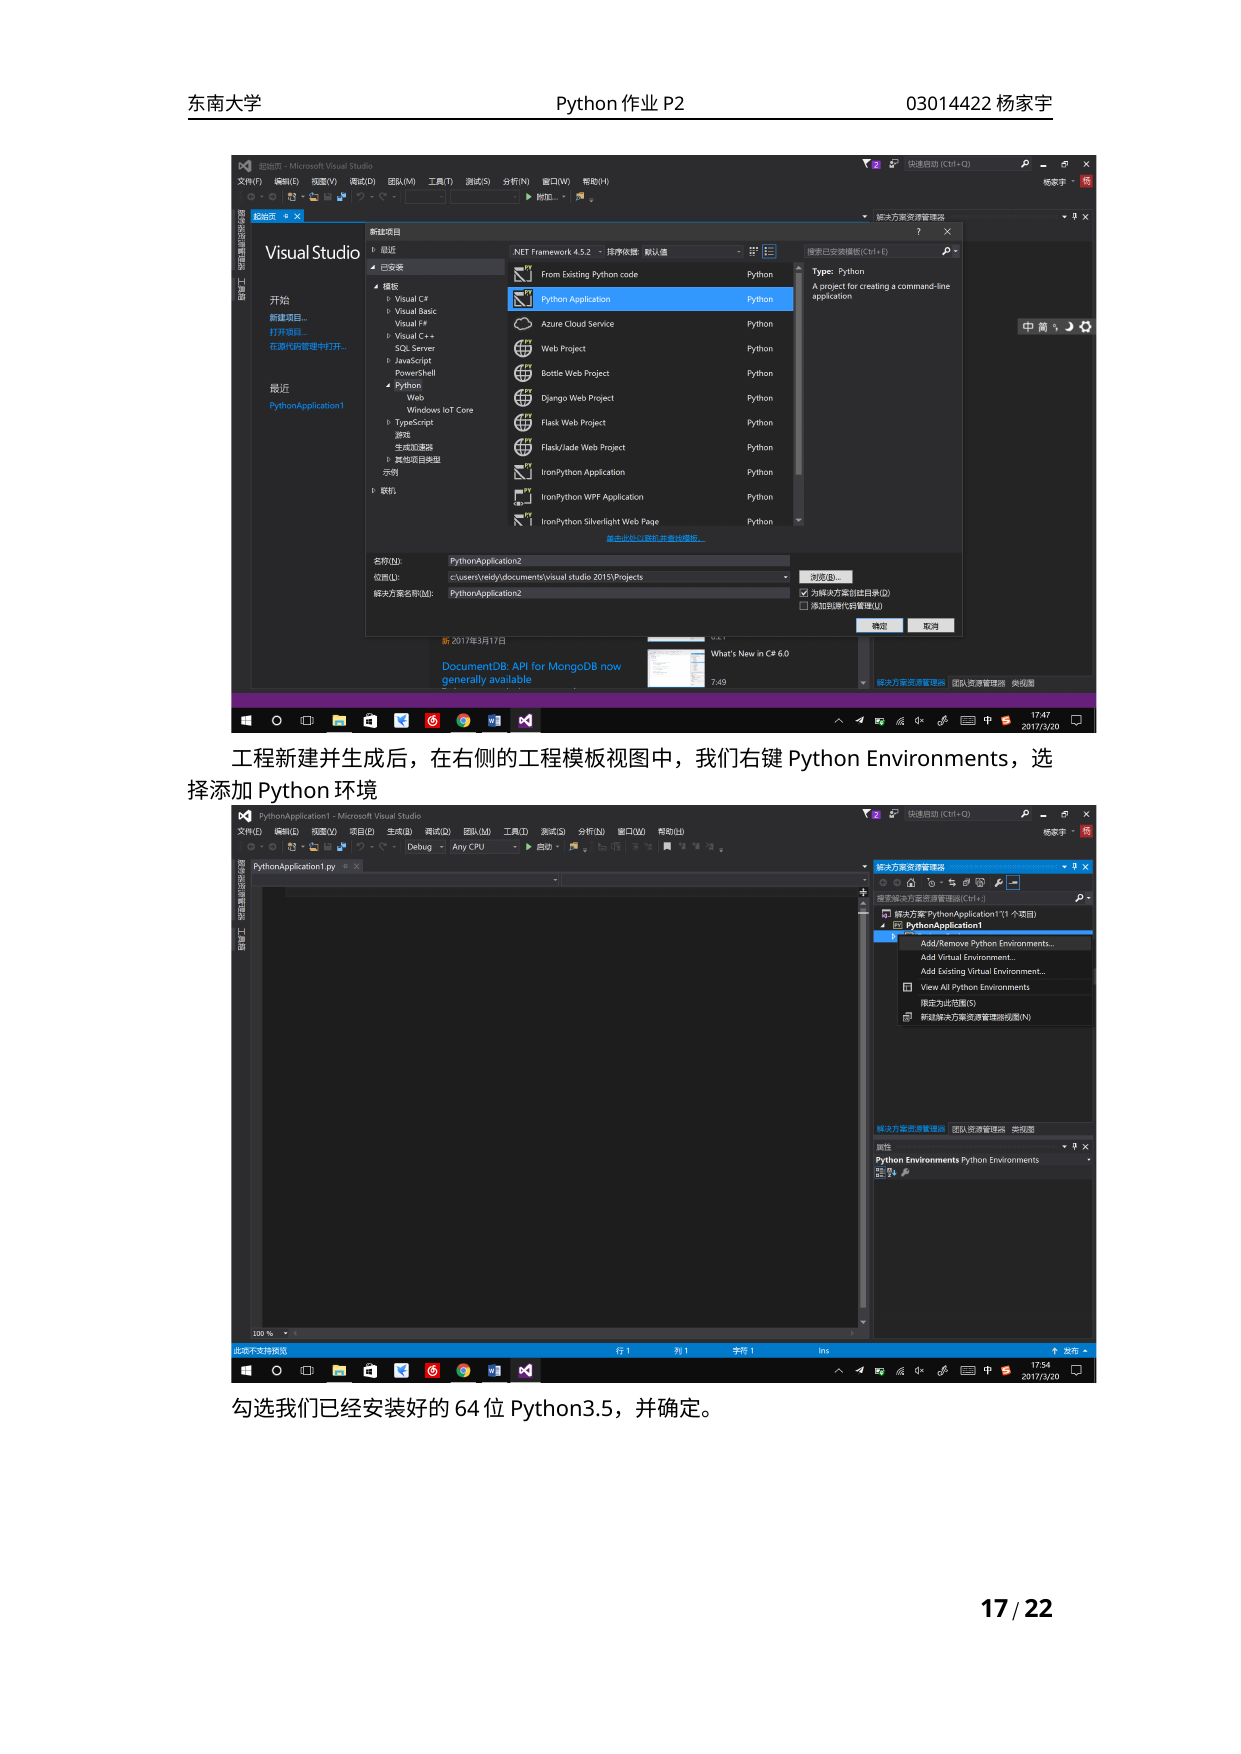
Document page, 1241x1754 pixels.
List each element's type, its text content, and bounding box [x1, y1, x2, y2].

text 勾选我们已经安装好的64位Python3.5，并确定。 [187, 1391, 1053, 1423]
picture [231, 155, 1097, 733]
text 工程新建并生成后，在右侧的工程模板视图中，我们右键Python Environments，选择添加Python环境 [187, 741, 1053, 806]
picture [231, 805, 1097, 1383]
